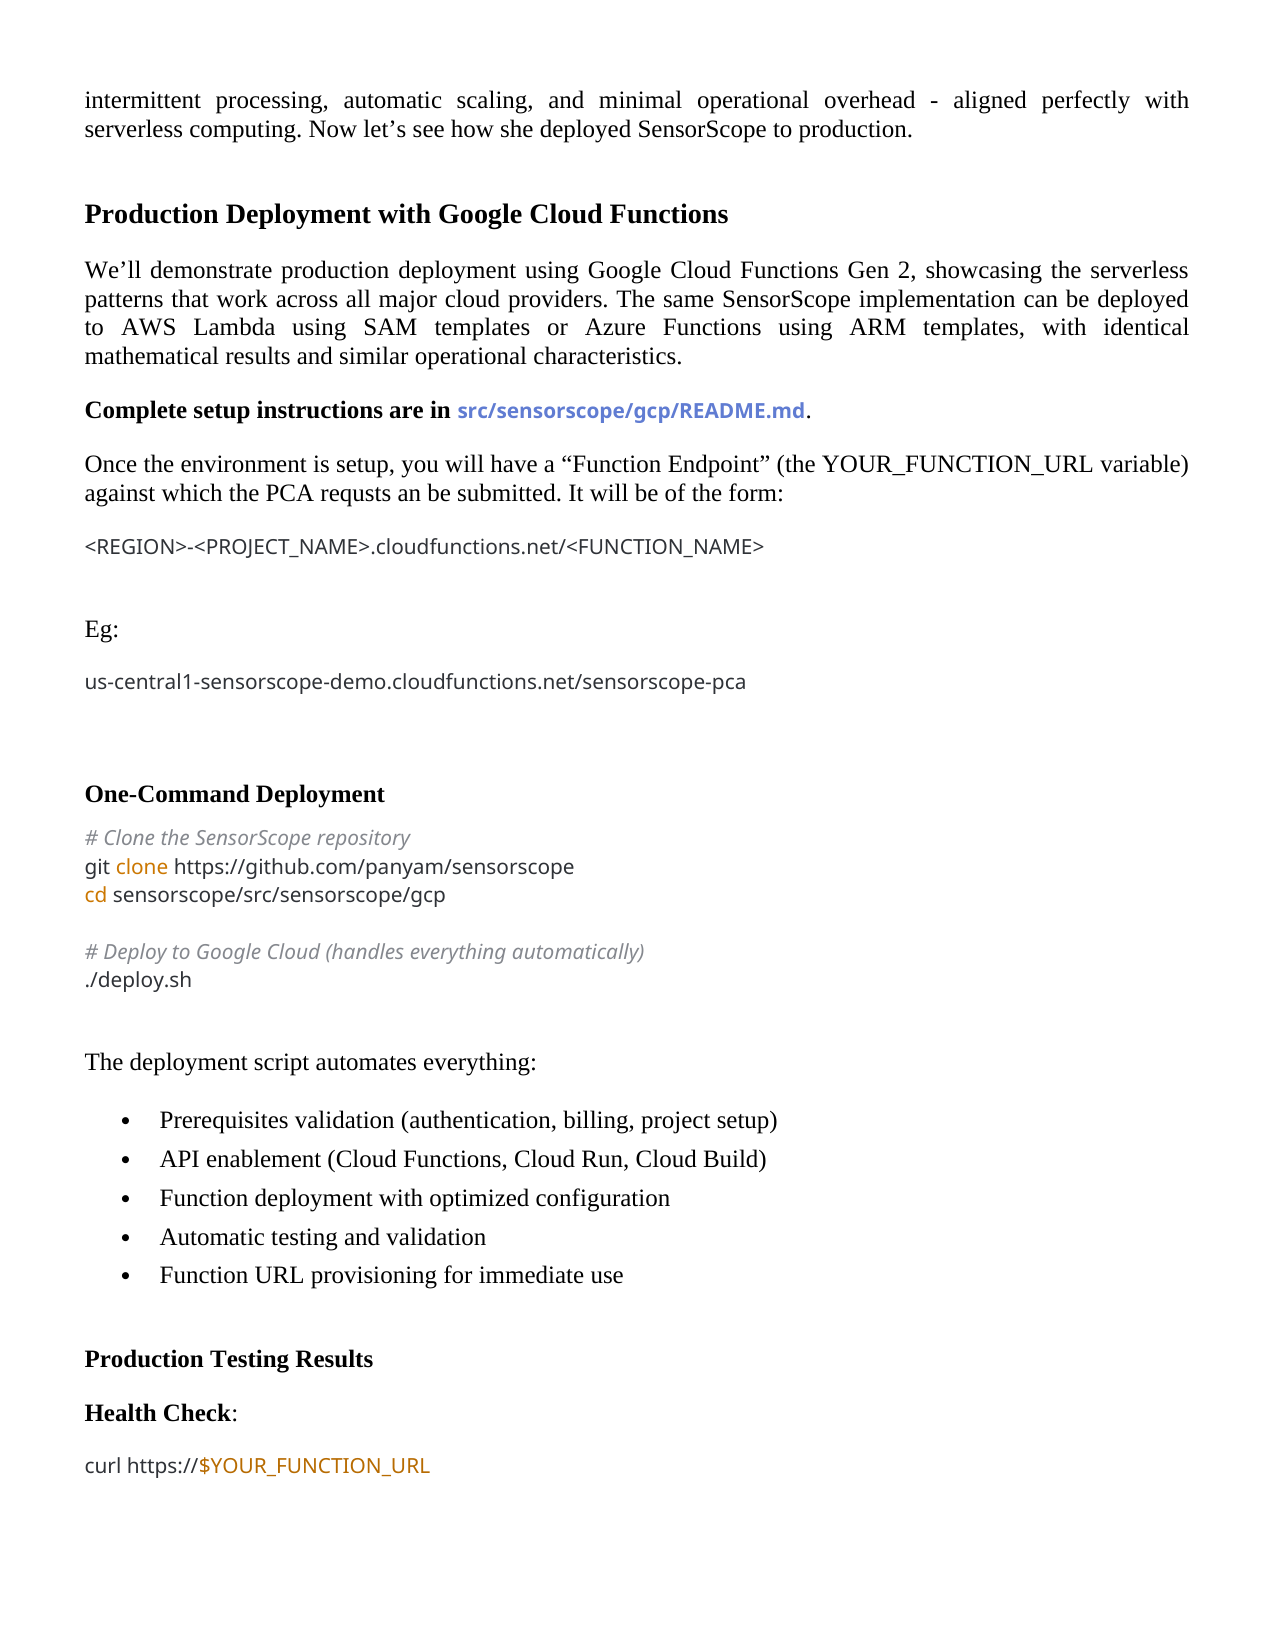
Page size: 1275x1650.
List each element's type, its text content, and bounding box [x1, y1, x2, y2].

text us-central1-sensorscope-demo.cloudfunctions.net/sensorscope-pca [84, 667, 1191, 696]
text Production Deployment with Google Cloud Functions [84, 197, 1191, 230]
text Production Testing Results [84, 1344, 1191, 1373]
list Function deployment with optimized configuration [122, 1183, 1191, 1212]
text git clone https://github.com/panyam/sensorscope [84, 852, 1191, 880]
text # Clone the SensorScope repository [84, 823, 1191, 852]
text Once the environment is setup, you will have a “Function Endpoint” (the YOUR_FUNCTION_URL variable) against which the PCA requsts an be submitted. It will be of the form: [84, 449, 1191, 507]
text We’ll demonstrate production deployment using Google Cloud Functions Gen 2, showcasing the serverless patterns that work across all major cloud providers. The same SensorScope implementation can be deployed to AWS Lambda using SAM templates or Azure Functions using ARM templates, with identical mathematical results and similar operational characteristics. [84, 255, 1191, 370]
text curl https://$YOUR_FUNCTION_URL [84, 1451, 1191, 1480]
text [84, 85, 1191, 143]
text # Deploy to Google Cloud (handles everything automatically) [84, 937, 1191, 966]
list API enablement (Cloud Functions, Cloud Run, Cloud Build) [122, 1144, 1191, 1173]
text Eg: [84, 614, 1191, 642]
text One-Command Deployment [84, 779, 1191, 808]
text <REGION>-<PROJECT_NAME>.cloudfunctions.net/<FUNCTION_NAME> [84, 532, 1191, 560]
text The deployment script automates everything: [84, 1047, 1191, 1076]
list Function URL provisioning for immediate use [122, 1260, 1191, 1289]
text cd sensorscope/src/sensorscope/gcp [84, 880, 1191, 909]
list Prerequisites validation (authentication, billing, project setup) [122, 1105, 1191, 1134]
text Health Check: [84, 1398, 1191, 1426]
text Complete setup instructions are in src/sensorscope/gcp/README.md. [84, 395, 1191, 424]
list Automatic testing and validation [122, 1222, 1191, 1250]
text ./deploy.sh [84, 966, 1191, 994]
